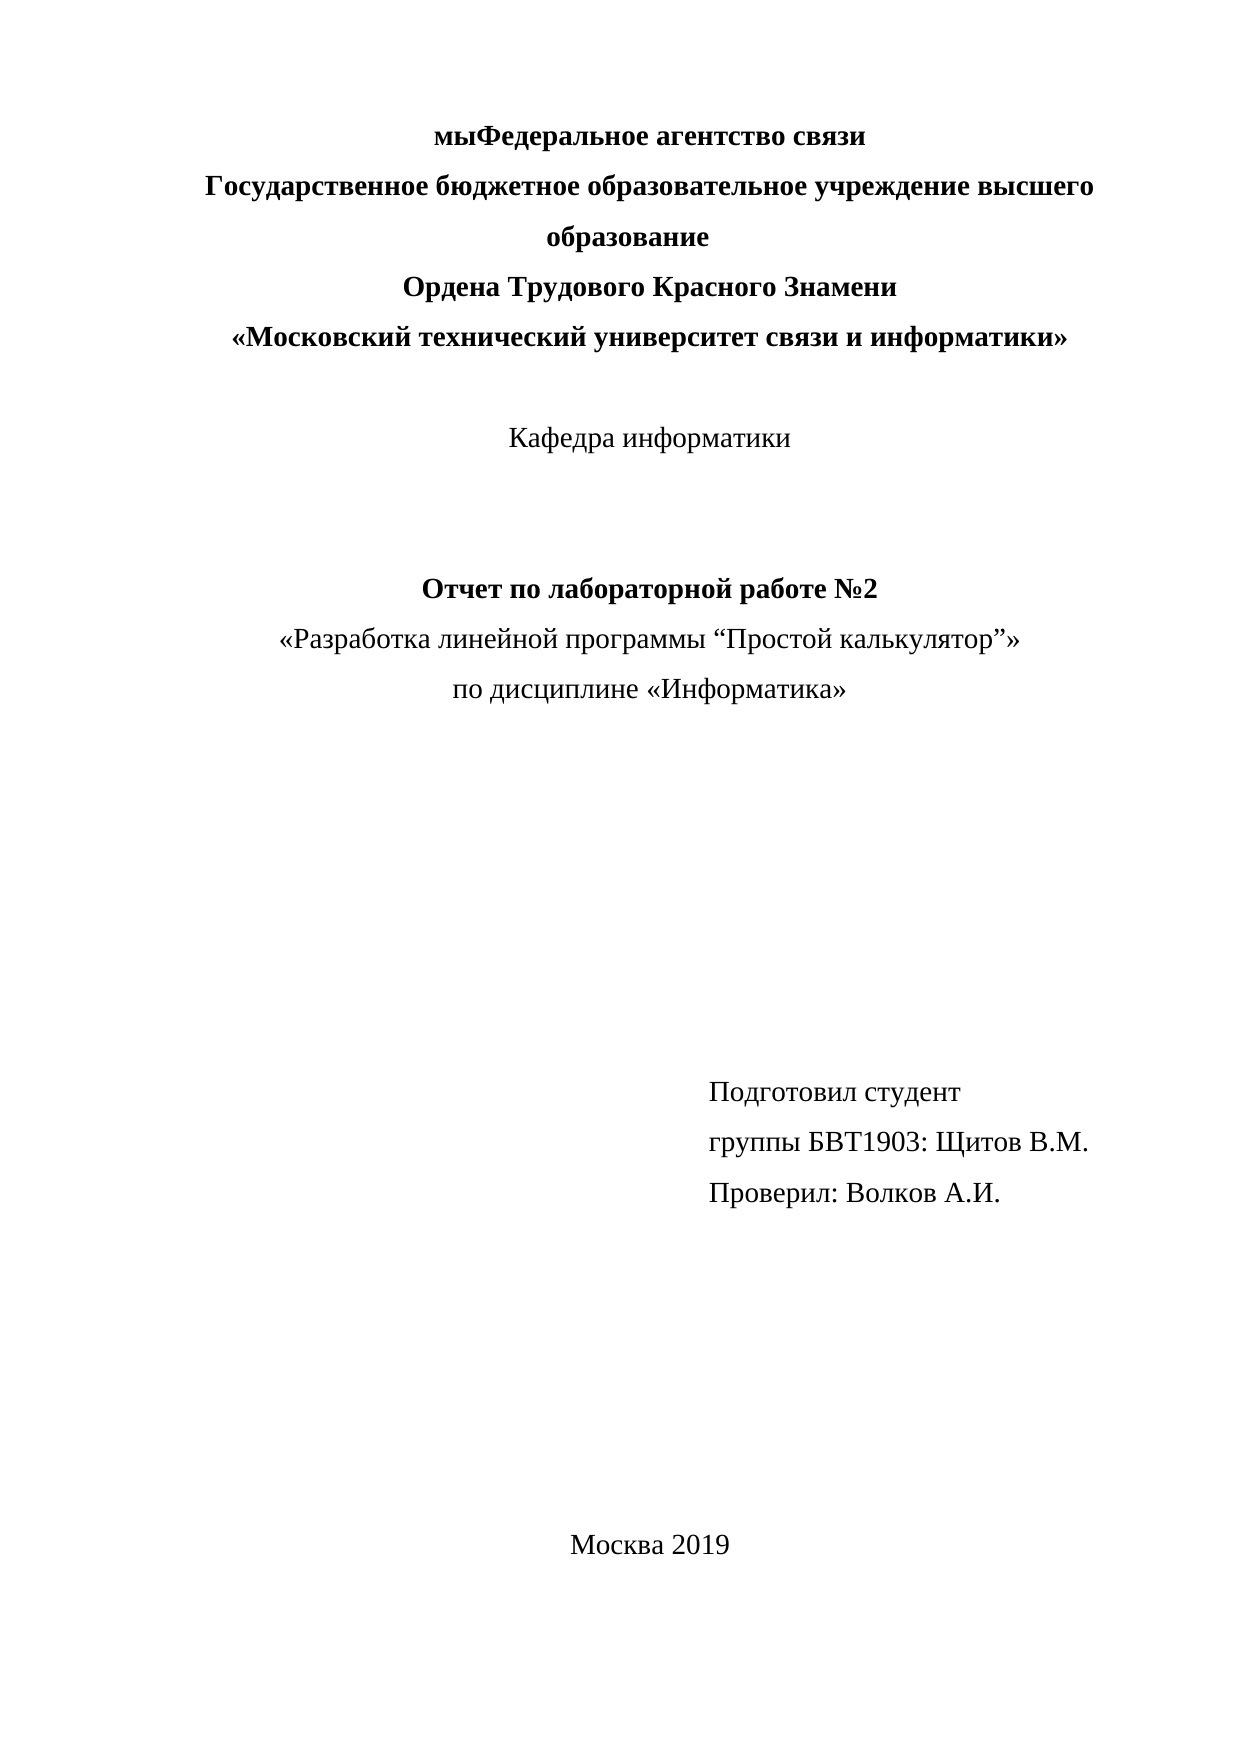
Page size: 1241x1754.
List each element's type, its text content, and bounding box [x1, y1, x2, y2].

text группы БВТ1903: Щитов В.М. [177, 1124, 1122, 1158]
text «Разработка линейной программы “Простой калькулятор”» [177, 621, 1122, 655]
text Государственное бюджетное образовательное учреждение высшего [177, 168, 1122, 202]
text Проверил: Волков А.И. [177, 1175, 1122, 1208]
text образование [546, 219, 1122, 252]
text Подготовил студент [177, 1074, 1122, 1108]
text по дисциплине «Информатика» [177, 672, 1122, 705]
text Ордена Трудового Красного Знамени [177, 269, 1122, 303]
text мыФедеральное агентство связи [177, 118, 1122, 152]
text Отчет по лабораторной работе №2 [177, 571, 1122, 604]
text Кафедра информатики [177, 420, 1122, 453]
text «Московский технический университет связи и информатики» [177, 319, 1122, 353]
text Москва 2019 [177, 1527, 1122, 1560]
